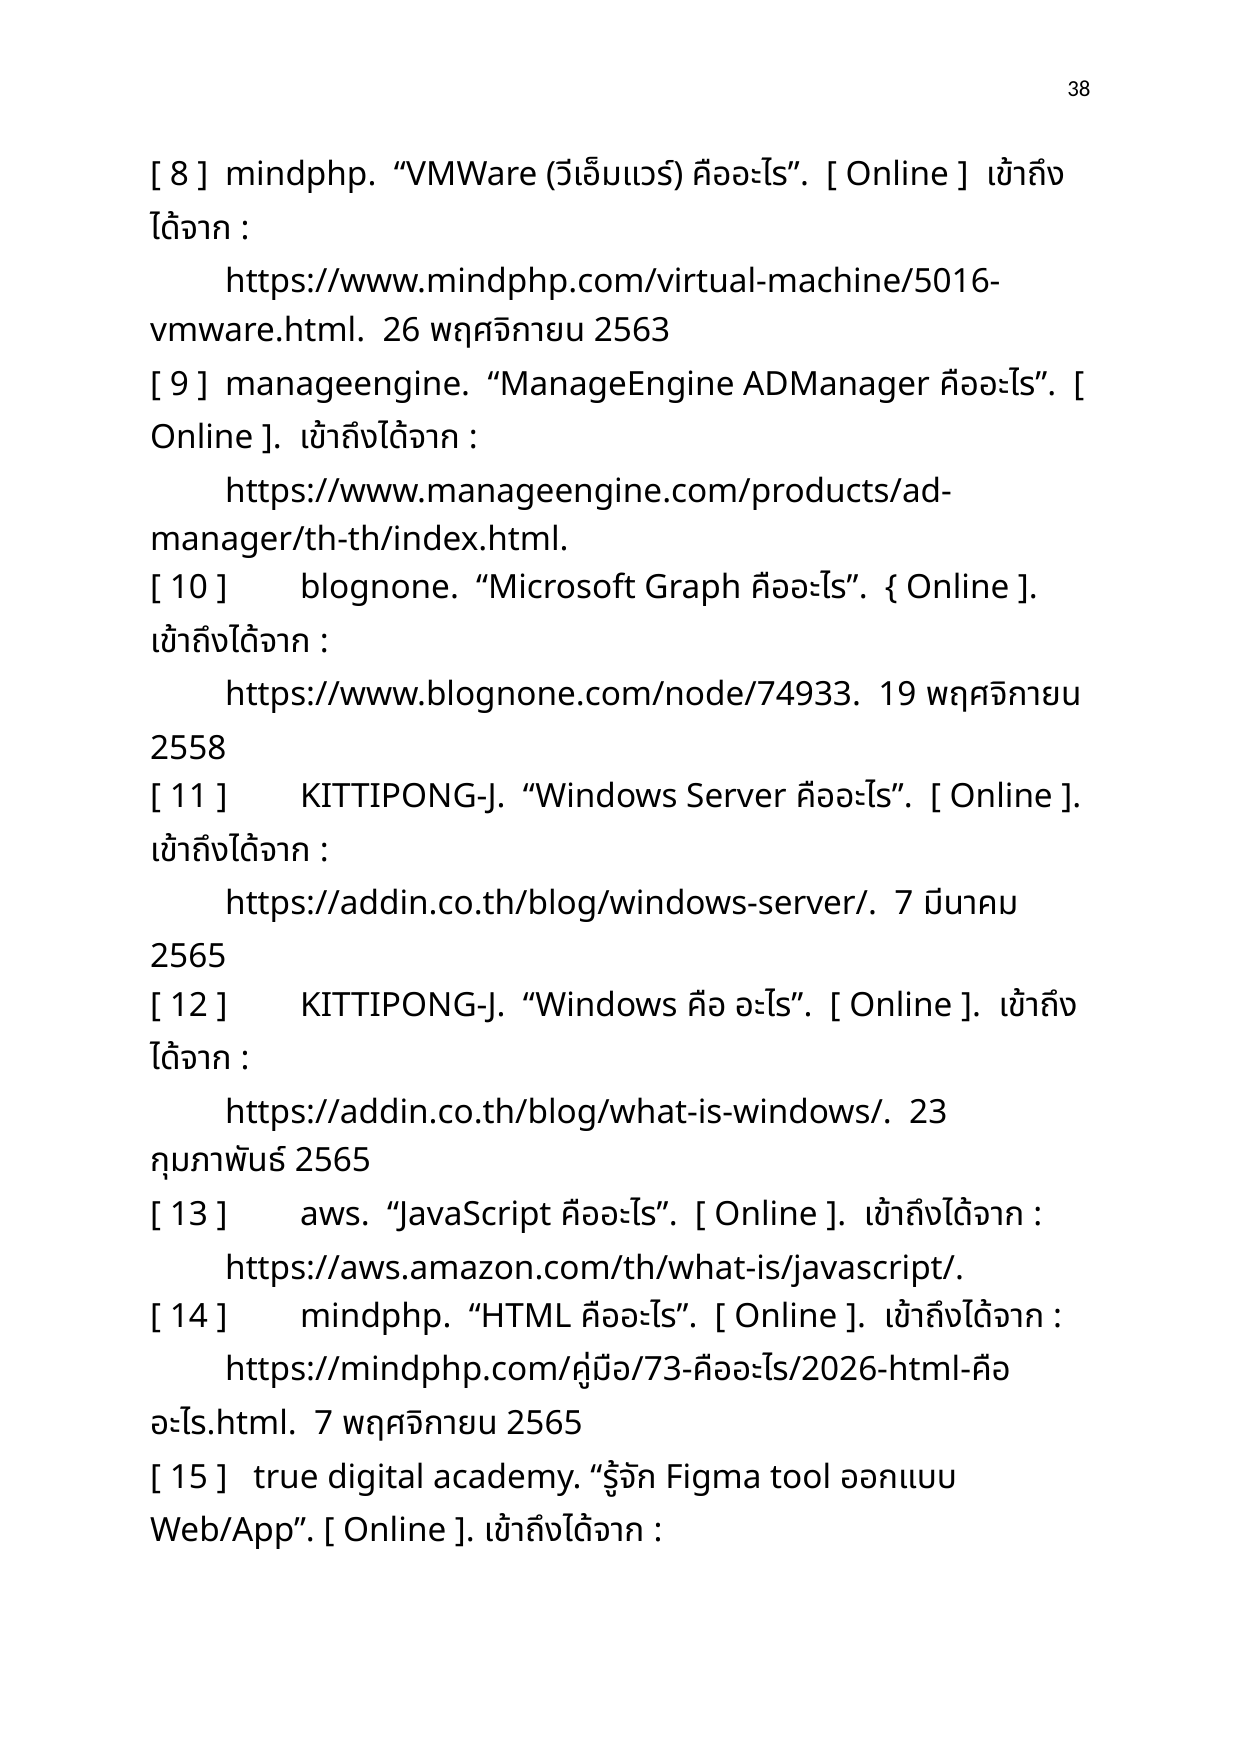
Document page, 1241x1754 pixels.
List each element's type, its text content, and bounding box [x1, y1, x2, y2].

text [ 13 ] aws. “JavaScript คืออะไร”. [ Online ]. เข้าถึงได้จาก : [150, 1190, 1090, 1240]
text [ 15 ] true digital academy. “รู้จัก Figma tool ออกแบบ Web/App”. [ Online ]. เข้าถึงได้จาก : [150, 1452, 1090, 1557]
text https://mindphp.com/คู่มือ/73-คืออะไร/2026-html-คืออะไร.html. 7 พฤศจิกายน 2565 [150, 1345, 1090, 1449]
text [ 10 ] blognone. “Microsoft Graph คืออะไร”. { Online ]. เข้าถึงได้จาก : [150, 563, 1090, 667]
text https://addin.co.th/blog/what-is-windows/. 23 กุมภาพันธ์ 2565 [150, 1088, 1090, 1187]
text https://www.blognone.com/node/74933. 19 พฤศจิกายน 2558 [150, 670, 1090, 769]
text https://www.manageengine.com/products/ad-manager/th-th/index.html. [150, 467, 1090, 560]
text [ 9 ] manageengine. “ManageEngine ADManager คืออะไร”. [ Online ]. เข้าถึงได้จาก : [150, 359, 1090, 464]
text [ 8 ] mindphp. “VMWare (วีเอ็มแวร์) คืออะไร”. [ Online ] เข้าถึงได้จาก : [150, 150, 1090, 254]
text https://www.mindphp.com/virtual-machine/5016-vmware.html. 26 พฤศจิกายน 2563 [150, 257, 1090, 356]
text [ 14 ] mindphp. “HTML คืออะไร”. [ Online ]. เข้าถึงได้จาก : [150, 1292, 1090, 1342]
text [ 11 ] KITTIPONG-J. “Windows Server คืออะไร”. [ Online ]. เข้าถึงได้จาก : [150, 772, 1090, 876]
text https://aws.amazon.com/th/what-is/javascript/. [150, 1243, 1090, 1289]
text https://addin.co.th/blog/windows-server/. 7 มีนาคม 2565 [150, 879, 1090, 978]
text [ 12 ] KITTIPONG-J. “Windows คือ อะไร”. [ Online ]. เข้าถึงได้จาก : [150, 980, 1090, 1085]
